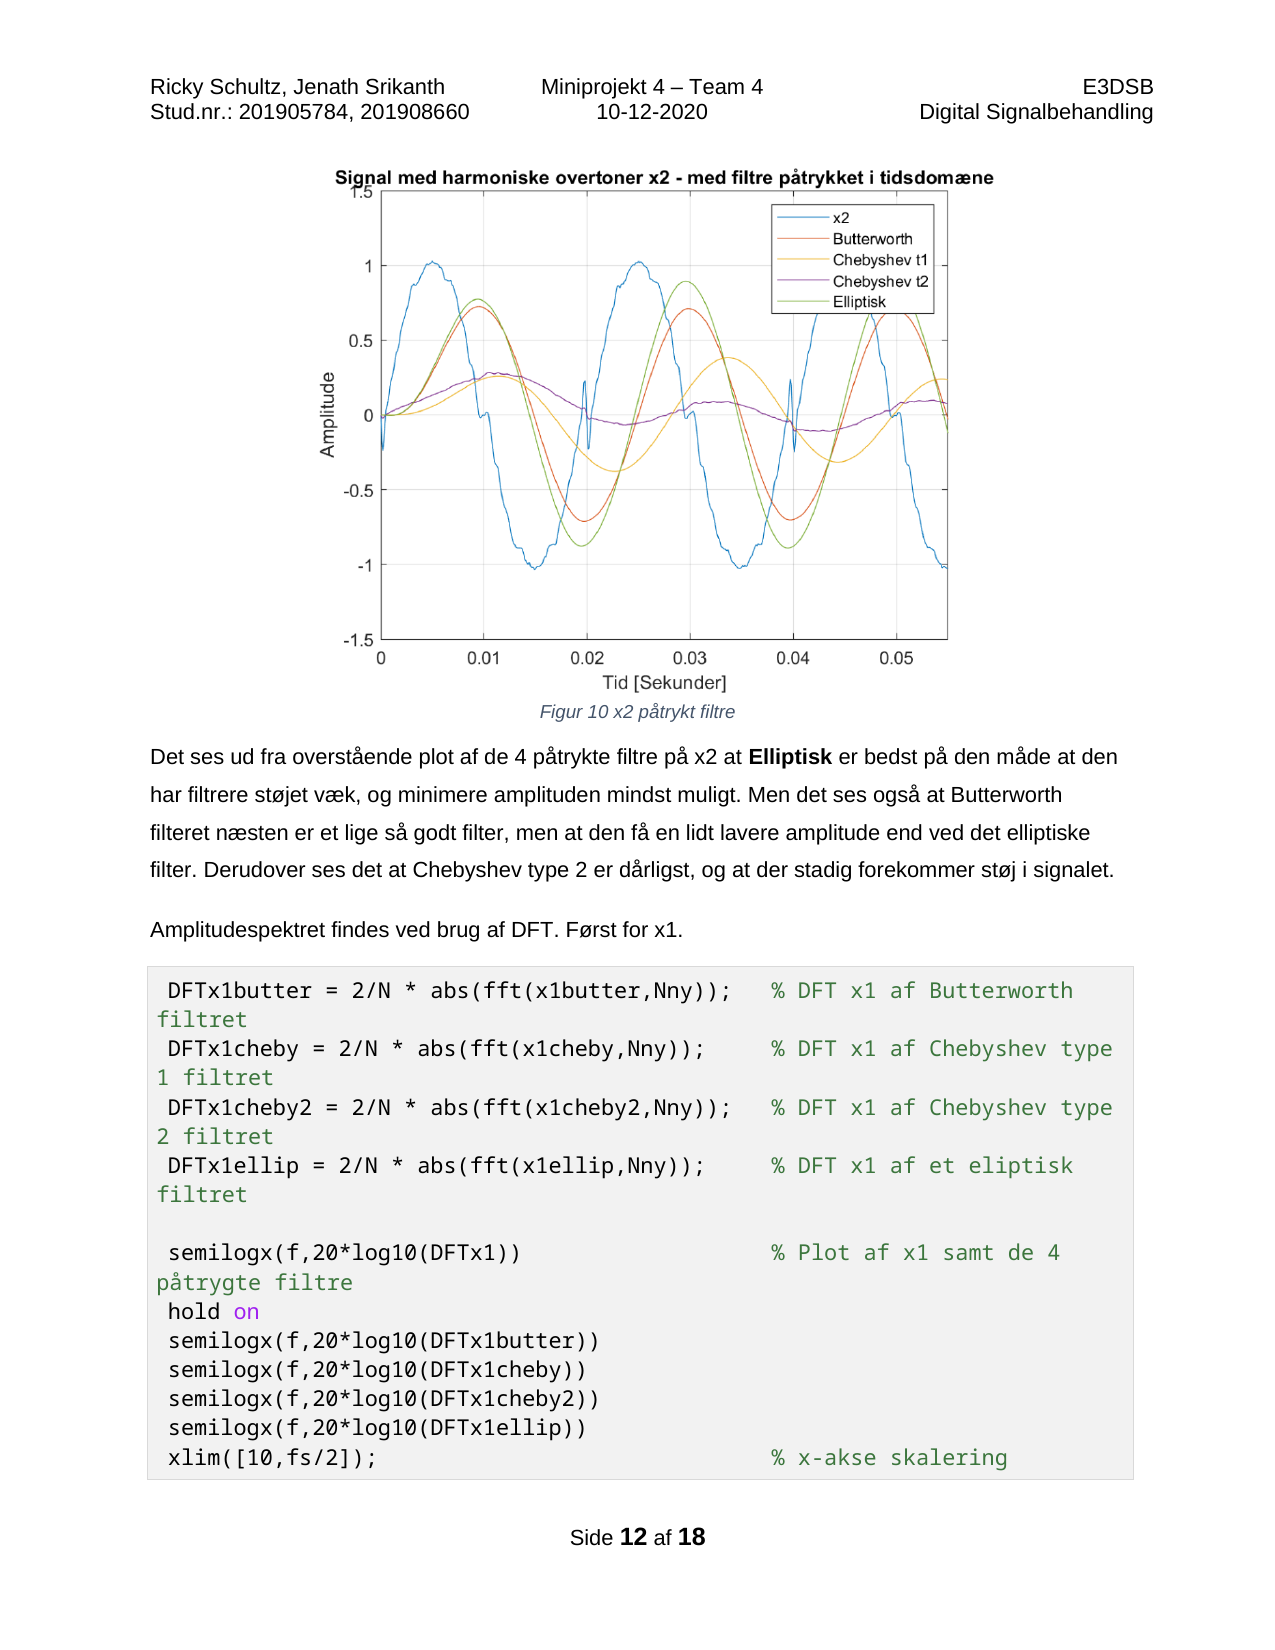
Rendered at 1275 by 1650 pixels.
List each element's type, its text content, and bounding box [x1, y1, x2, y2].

text xlim([10,fs/2]); % x-akse skalering [148, 1433, 1133, 1479]
text semilogx(f,20*log10(DFTx1ellip)) [148, 1403, 1133, 1433]
text Amplitudespektret findes ved brug af DFT. Først for x1. [150, 917, 1125, 942]
text semilogx(f,20*log10(DFTx1cheby2)) [148, 1374, 1133, 1403]
text DFTx1ellip = 2/N * abs(fft(x1ellip,Nny)); % DFT x1 af et eliptisk filtret [148, 1141, 1133, 1199]
picture [285, 150, 1017, 699]
text semilogx(f,20*log10(DFTx1butter)) [148, 1316, 1133, 1345]
text hold on [148, 1287, 1133, 1316]
text DFTx1butter = 2/N * abs(fft(x1butter,Nny)); % DFT x1 af Butterworth filtret [148, 967, 1133, 1024]
text DFTx1cheby = 2/N * abs(fft(x1cheby,Nny)); % DFT x1 af Chebyshev type 1 filtret [148, 1024, 1133, 1083]
text semilogx(f,20*log10(DFTx1)) % Plot af x1 samt de 4 påtrygte filtre [148, 1228, 1133, 1287]
text semilogx(f,20*log10(DFTx1cheby)) [148, 1345, 1133, 1374]
text DFTx1cheby2 = 2/N * abs(fft(x1cheby2,Nny)); % DFT x1 af Chebyshev type 2 filtret [148, 1083, 1133, 1141]
text Det ses ud fra overstående plot af de 4 påtrykte filtre på x2 at Elliptisk er bedst på den måde at den har filtrere støjet væk, og minimere amplituden mindst muligt. Men det ses også at Butterworth filteret næsten er et lige så godt filter, men at den få en lidt lavere amplitude end ved det elliptiske filter. Derudover ses det at Chebyshev type 2 er dårligst, og at der stadig forekommer støj i signalet. [150, 744, 1125, 882]
